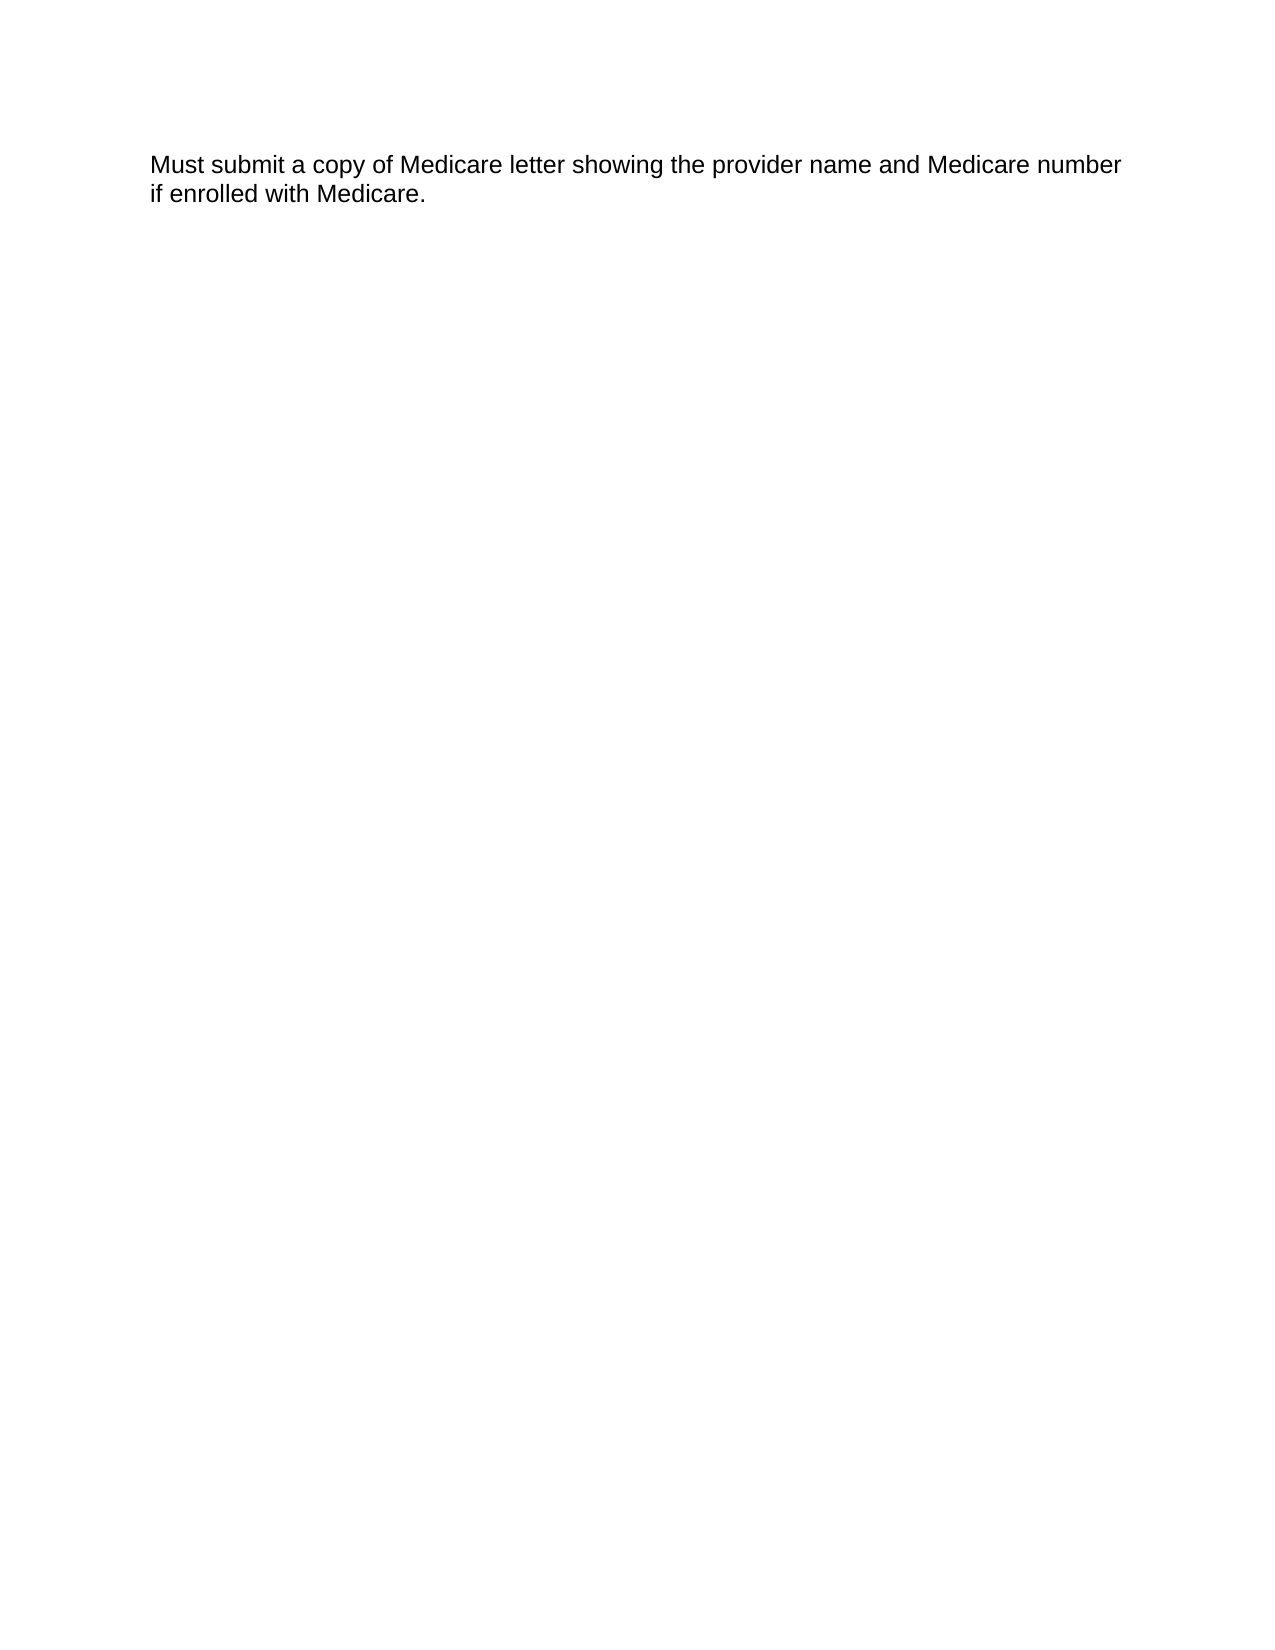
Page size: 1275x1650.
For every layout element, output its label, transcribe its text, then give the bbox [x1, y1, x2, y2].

text Must submit a copy of Medicare letter showing the provider name and Medicare number if enrolled with Medicare. [150, 150, 1125, 207]
